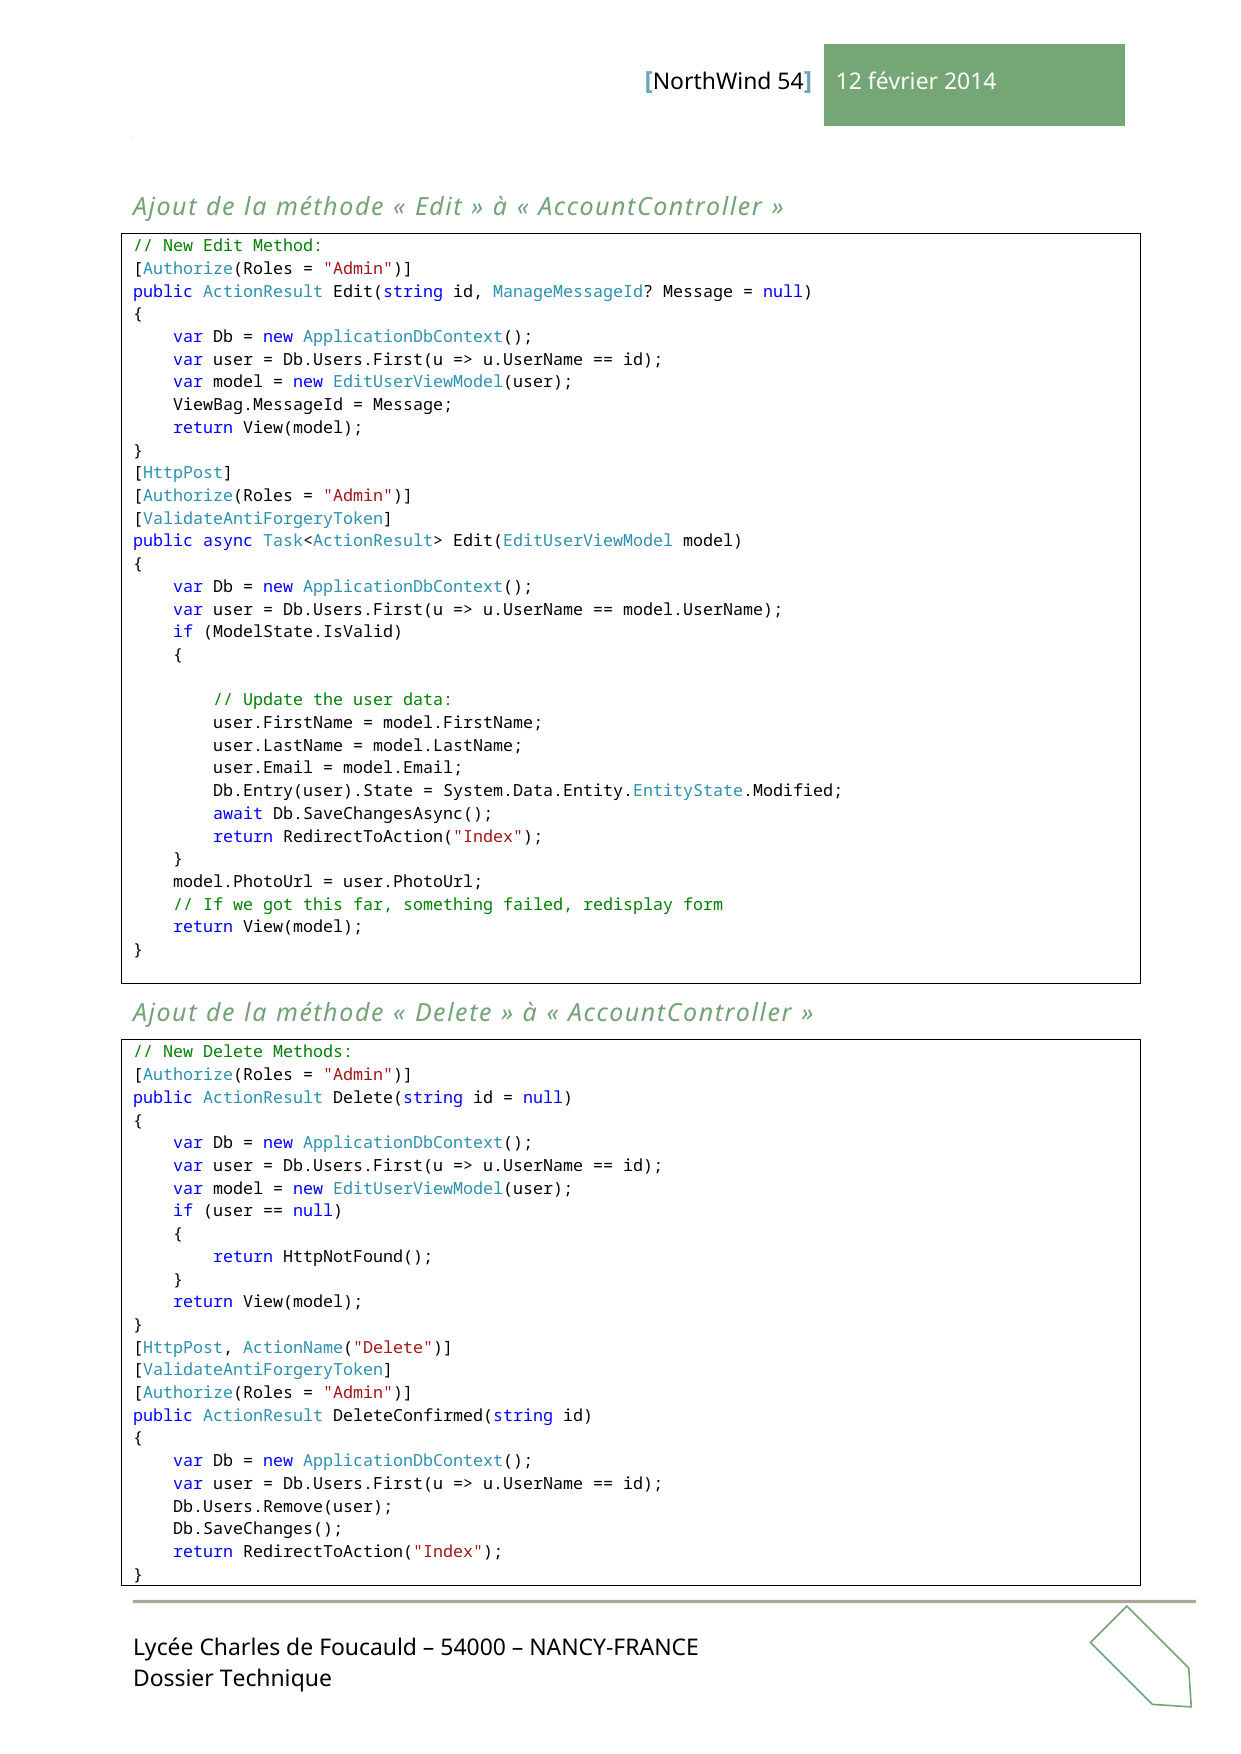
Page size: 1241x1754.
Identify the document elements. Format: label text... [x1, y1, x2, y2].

subtitle Ajout de la méthode « Delete » à « AccountController » [133, 994, 1137, 1029]
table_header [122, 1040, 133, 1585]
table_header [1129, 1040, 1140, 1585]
table_header // New Edit Method: [Authorize(Roles = "Admin")] public ActionResult Edit(string id, ManageMessageId? Message = null) { var Db = new ApplicationDbContext(); var user = Db.Users.First(u => u.UserName == id); var model = new EditUserViewModel(user); ViewBag.MessageId = Message; return View(model); } [HttpPost] [Authorize(Roles = "Admin")] [ValidateAntiForgeryToken] public async Task<ActionResult> Edit(EditUserViewModel model) { var Db = new ApplicationDbContext(); var user = Db.Users.First(u => u.UserName == model.UserName); if (ModelState.IsValid) { // Update the user data: user.FirstName = model.FirstName; user.LastName = model.LastName; user.Email = model.Email; Db.Entry(user).State = System.Data.Entity.EntityState.Modified; await Db.SaveChangesAsync(); return RedirectToAction("Index"); } model.PhotoUrl = user.PhotoUrl; // If we got this far, something failed, redisplay form return View(model); } [122, 234, 1140, 983]
subtitle Ajout de la méthode « Edit » à « AccountController » [133, 188, 1137, 222]
